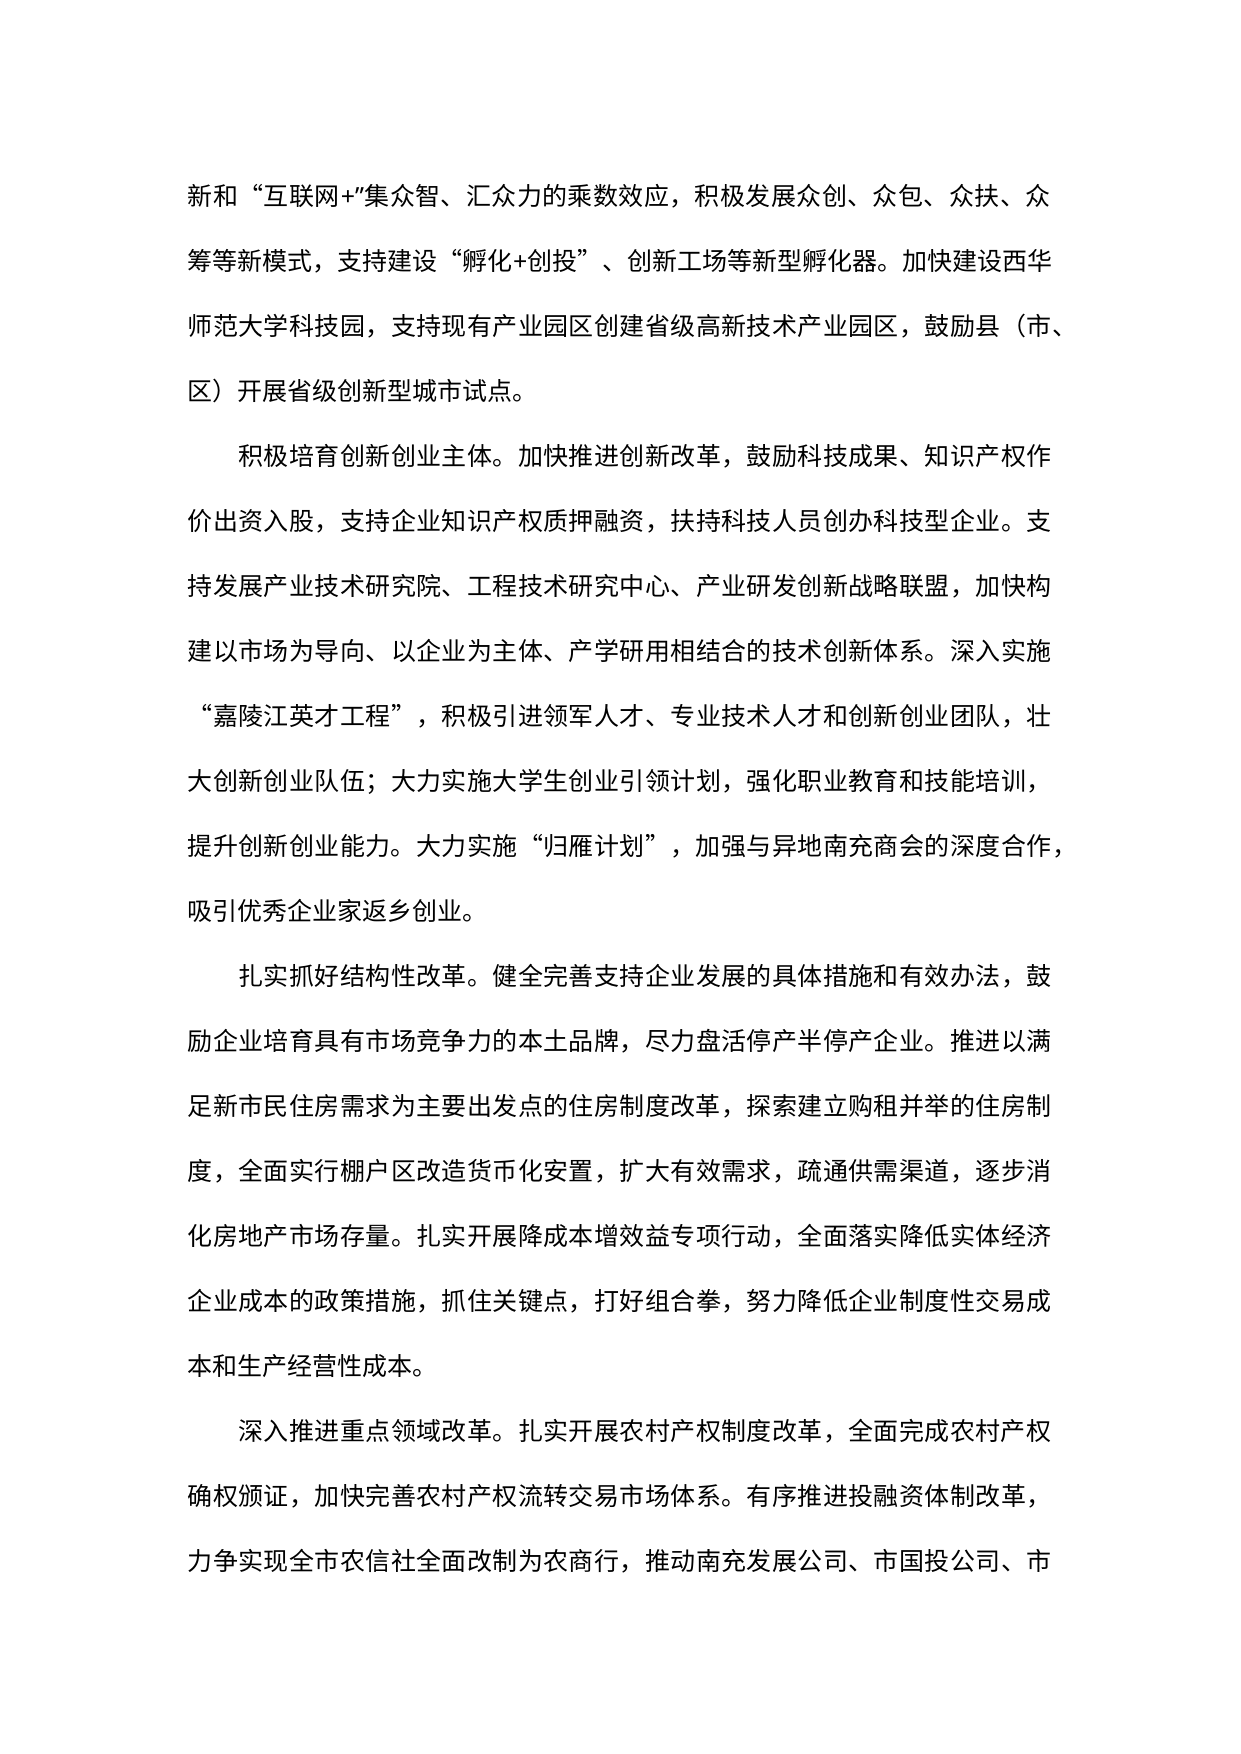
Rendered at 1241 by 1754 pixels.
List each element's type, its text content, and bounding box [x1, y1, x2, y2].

text 扎实抓好结构性改革。健全完善支持企业发展的具体措施和有效办法，鼓励企业培育具有市场竞争力的本土品牌，尽力盘活停产半停产企业。推进以满足新市民住房需求为主要出发点的住房制度改革，探索建立购租并举的住房制度，全面实行棚户区改造货币化安置，扩大有效需求，疏通供需渠道，逐步消化房地产市场存量。扎实开展降成本增效益专项行动，全面落实降低实体经济企业成本的政策措施，抓住关键点，打好组合拳，努力降低企业制度性交易成本和生产经营性成本。 [187, 942, 1053, 1397]
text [187, 162, 1053, 422]
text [187, 1397, 1053, 1592]
text 积极培育创新创业主体。加快推进创新改革，鼓励科技成果、知识产权作价出资入股，支持企业知识产权质押融资，扶持科技人员创办科技型企业。支持发展产业技术研究院、工程技术研究中心、产业研发创新战略联盟，加快构建以市场为导向、以企业为主体、产学研用相结合的技术创新体系。深入实施“嘉陵江英才工程”，积极引进领军人才、专业技术人才和创新创业团队，壮大创新创业队伍；大力实施大学生创业引领计划，强化职业教育和技能培训，提升创新创业能力。大力实施“归雁计划”，加强与异地南充商会的深度合作，吸引优秀企业家返乡创业。 [187, 422, 1053, 942]
